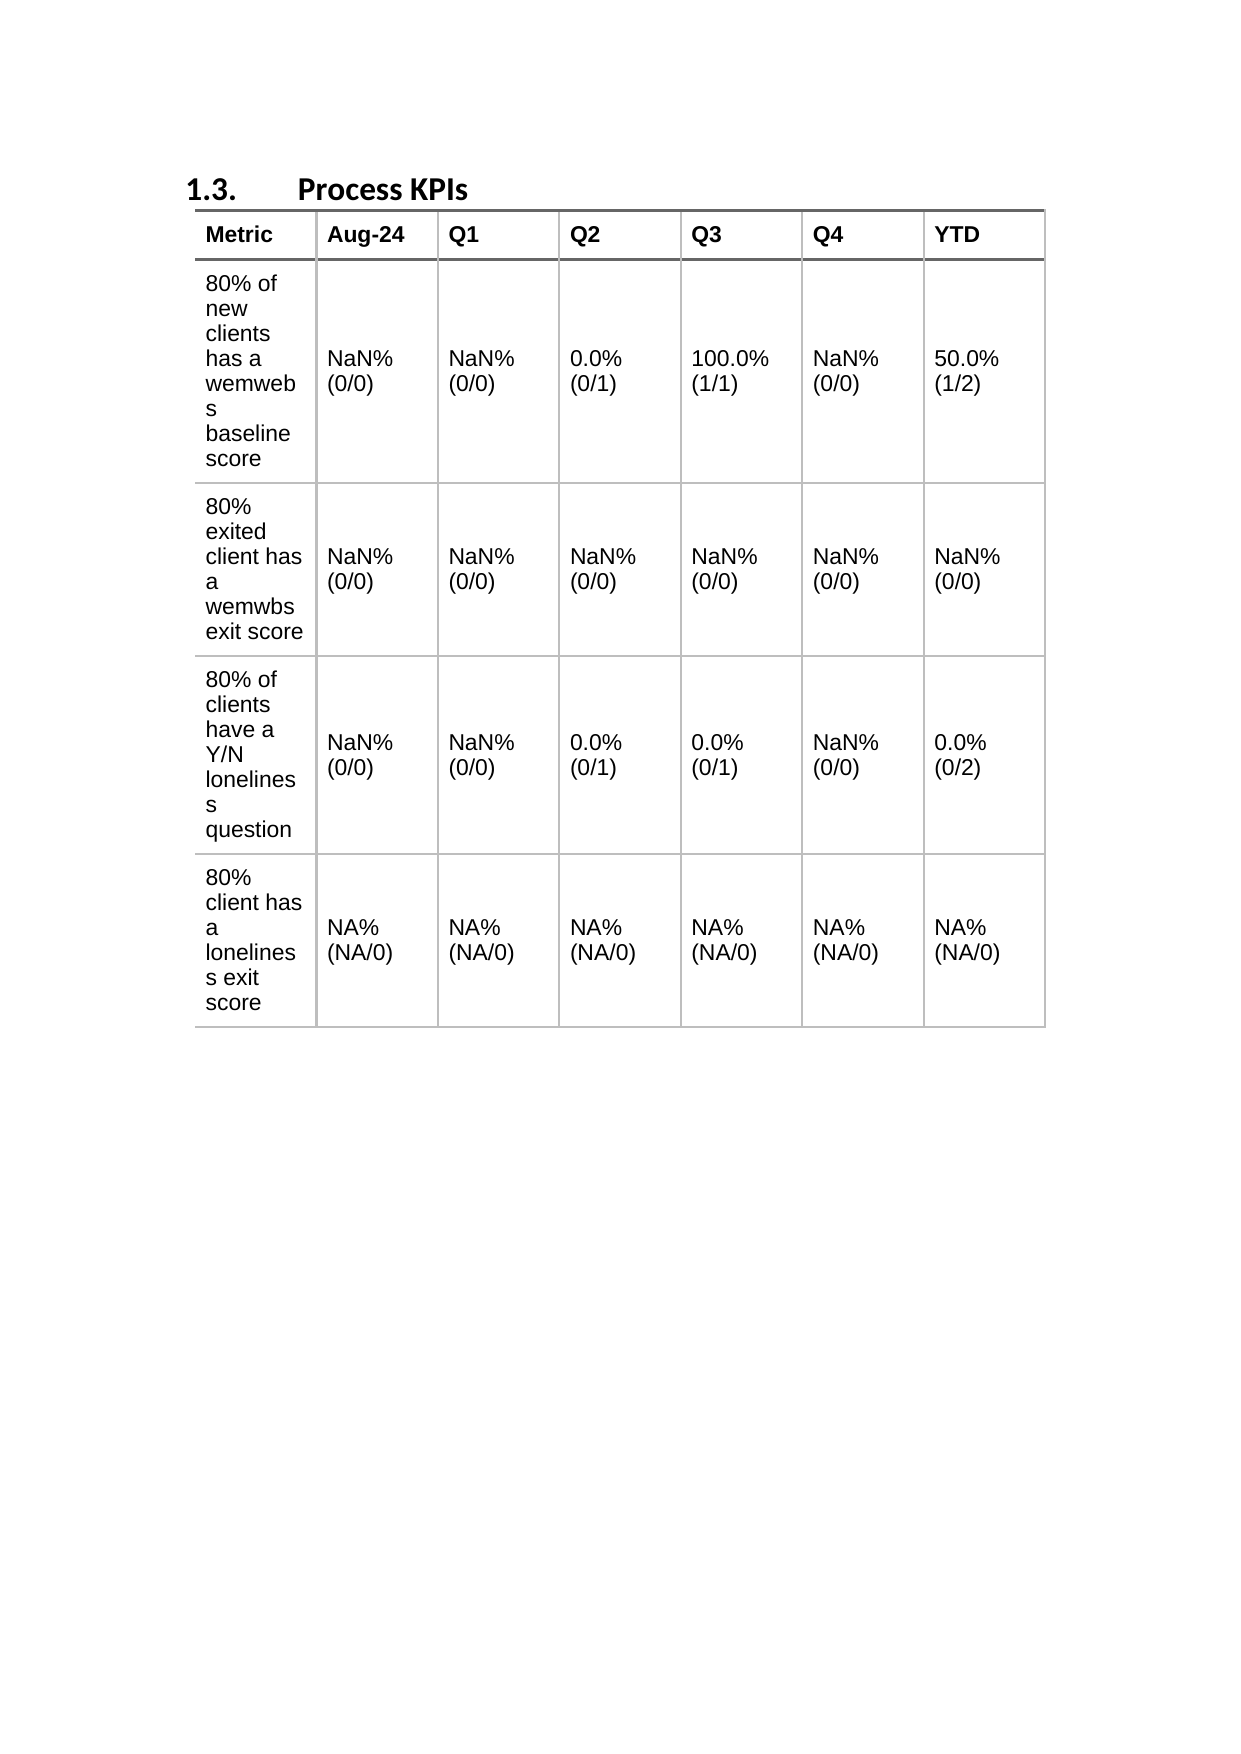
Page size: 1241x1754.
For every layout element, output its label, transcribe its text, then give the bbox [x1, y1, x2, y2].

table_header YTD [925, 212, 1044, 258]
table_cell NaN% (0/0) [803, 484, 923, 655]
table_header Metric [195, 212, 315, 258]
table_header Q3 [682, 212, 801, 258]
table_header Q4 [803, 212, 923, 258]
table_cell NaN% (0/0) [439, 261, 558, 482]
table_cell NA% (NA/0) [560, 855, 680, 1026]
table_cell NA% (NA/0) [803, 855, 923, 1026]
table_cell 0.0% (0/1) [560, 261, 680, 482]
table_cell NA% (NA/0) [925, 855, 1044, 1026]
table_header Aug-24 [318, 212, 437, 258]
table_cell NaN% (0/0) [439, 657, 558, 853]
table_cell NA% (NA/0) [682, 855, 801, 1026]
table_cell NA% (NA/0) [318, 855, 437, 1026]
subtitle Process KPIs [185, 168, 1093, 209]
table_cell 100.0% (1/1) [682, 261, 801, 482]
table_cell 0.0% (0/2) [925, 657, 1044, 853]
table_cell 0.0% (0/1) [560, 657, 680, 853]
table_cell 80% client has a loneliness exit score [195, 855, 315, 1026]
table_cell NaN% (0/0) [318, 484, 437, 655]
table_cell NaN% (0/0) [803, 261, 923, 482]
table_cell NaN% (0/0) [925, 484, 1044, 655]
table_cell 0.0% (0/1) [682, 657, 801, 853]
table_cell 50.0% (1/2) [925, 261, 1044, 482]
table_cell NaN% (0/0) [803, 657, 923, 853]
table_cell NaN% (0/0) [318, 261, 437, 482]
table_cell NA% (NA/0) [439, 855, 558, 1026]
table_header Q2 [560, 212, 680, 258]
table_cell NaN% (0/0) [439, 484, 558, 655]
table_cell 80% of new clients has a wemwebs baseline score [195, 261, 315, 482]
table_cell NaN% (0/0) [682, 484, 801, 655]
table_cell NaN% (0/0) [318, 657, 437, 853]
table_cell 80% exited client has a wemwbs exit score [195, 484, 315, 655]
table_cell NaN% (0/0) [560, 484, 680, 655]
table_cell 80% of clients have a Y/N loneliness question [195, 657, 315, 853]
table_header Q1 [439, 212, 558, 258]
